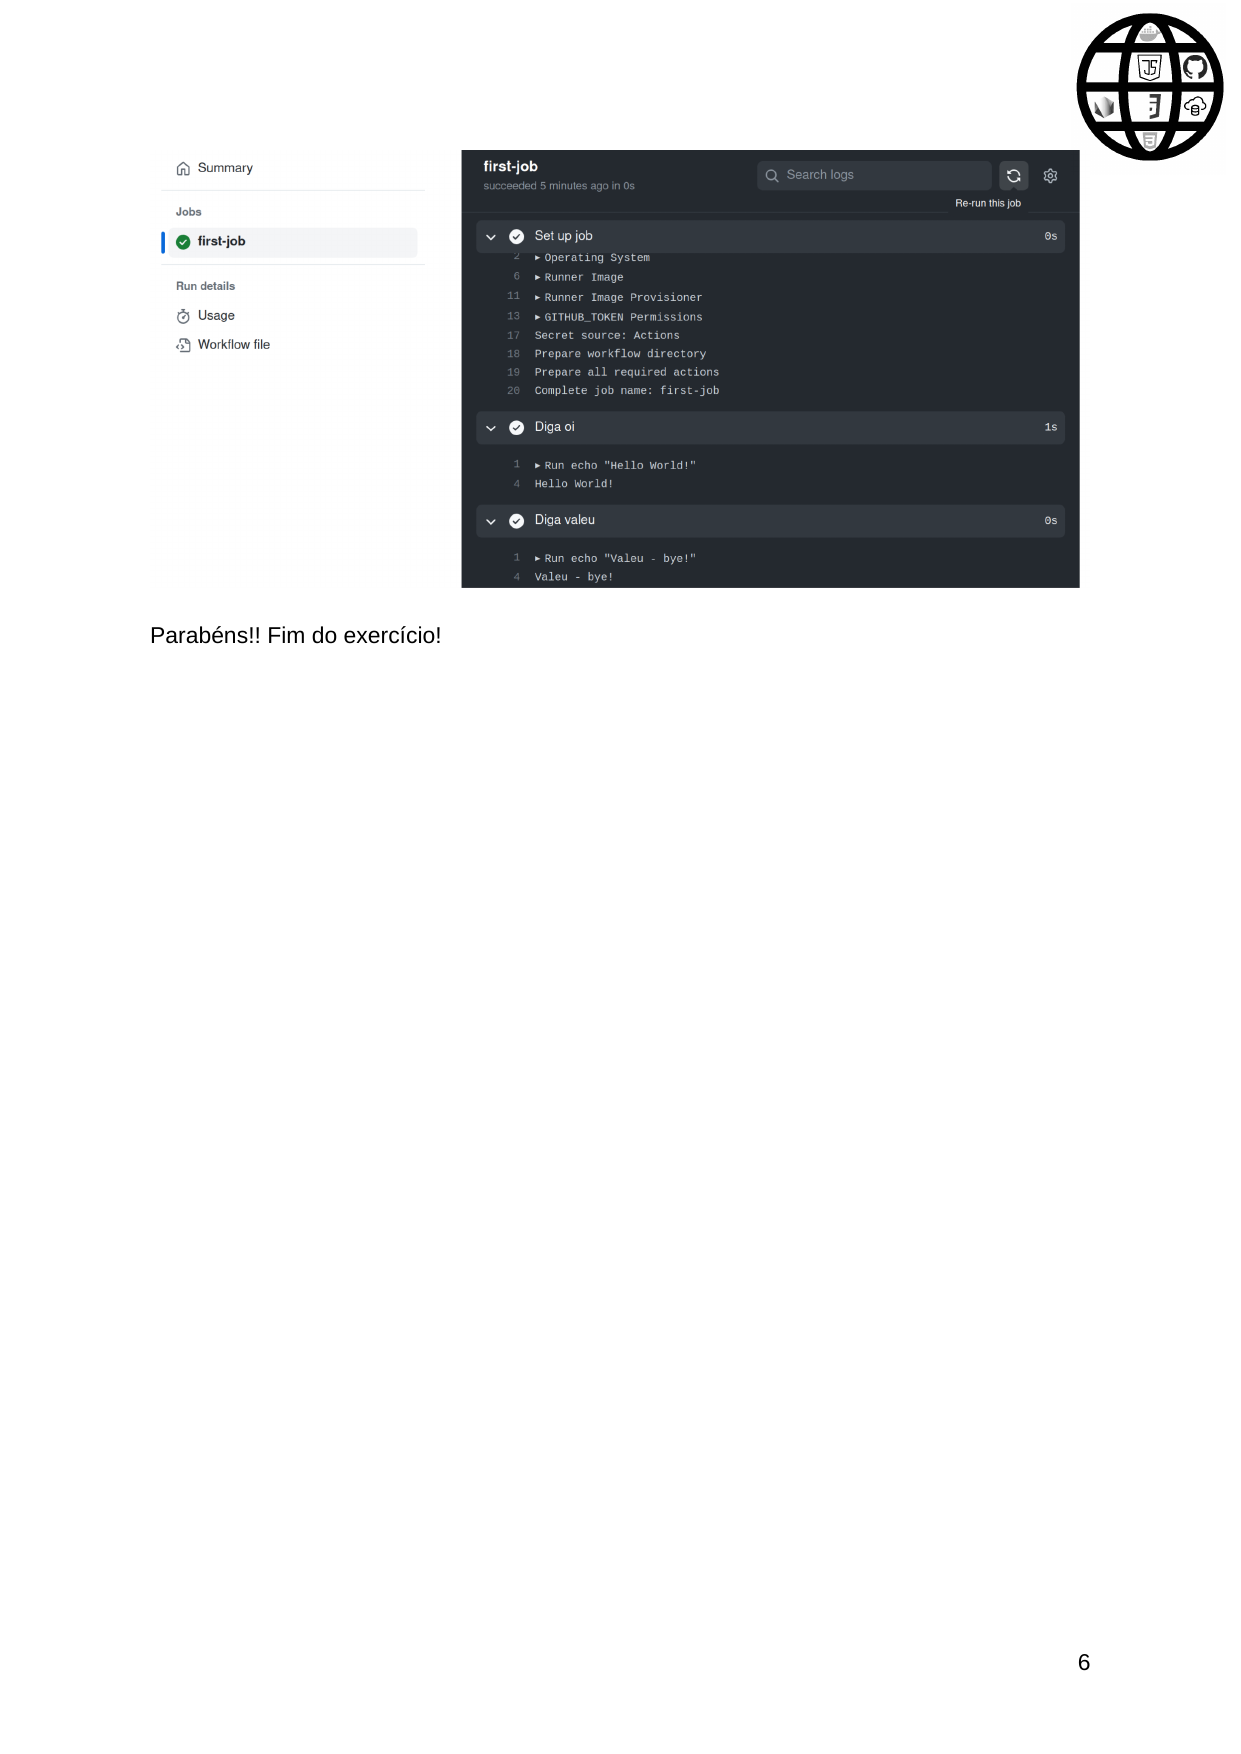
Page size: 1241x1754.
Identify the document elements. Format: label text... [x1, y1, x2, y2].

picture [150, 3, 1227, 588]
text Parabéns!! Fim do exercício! [150, 622, 1090, 648]
